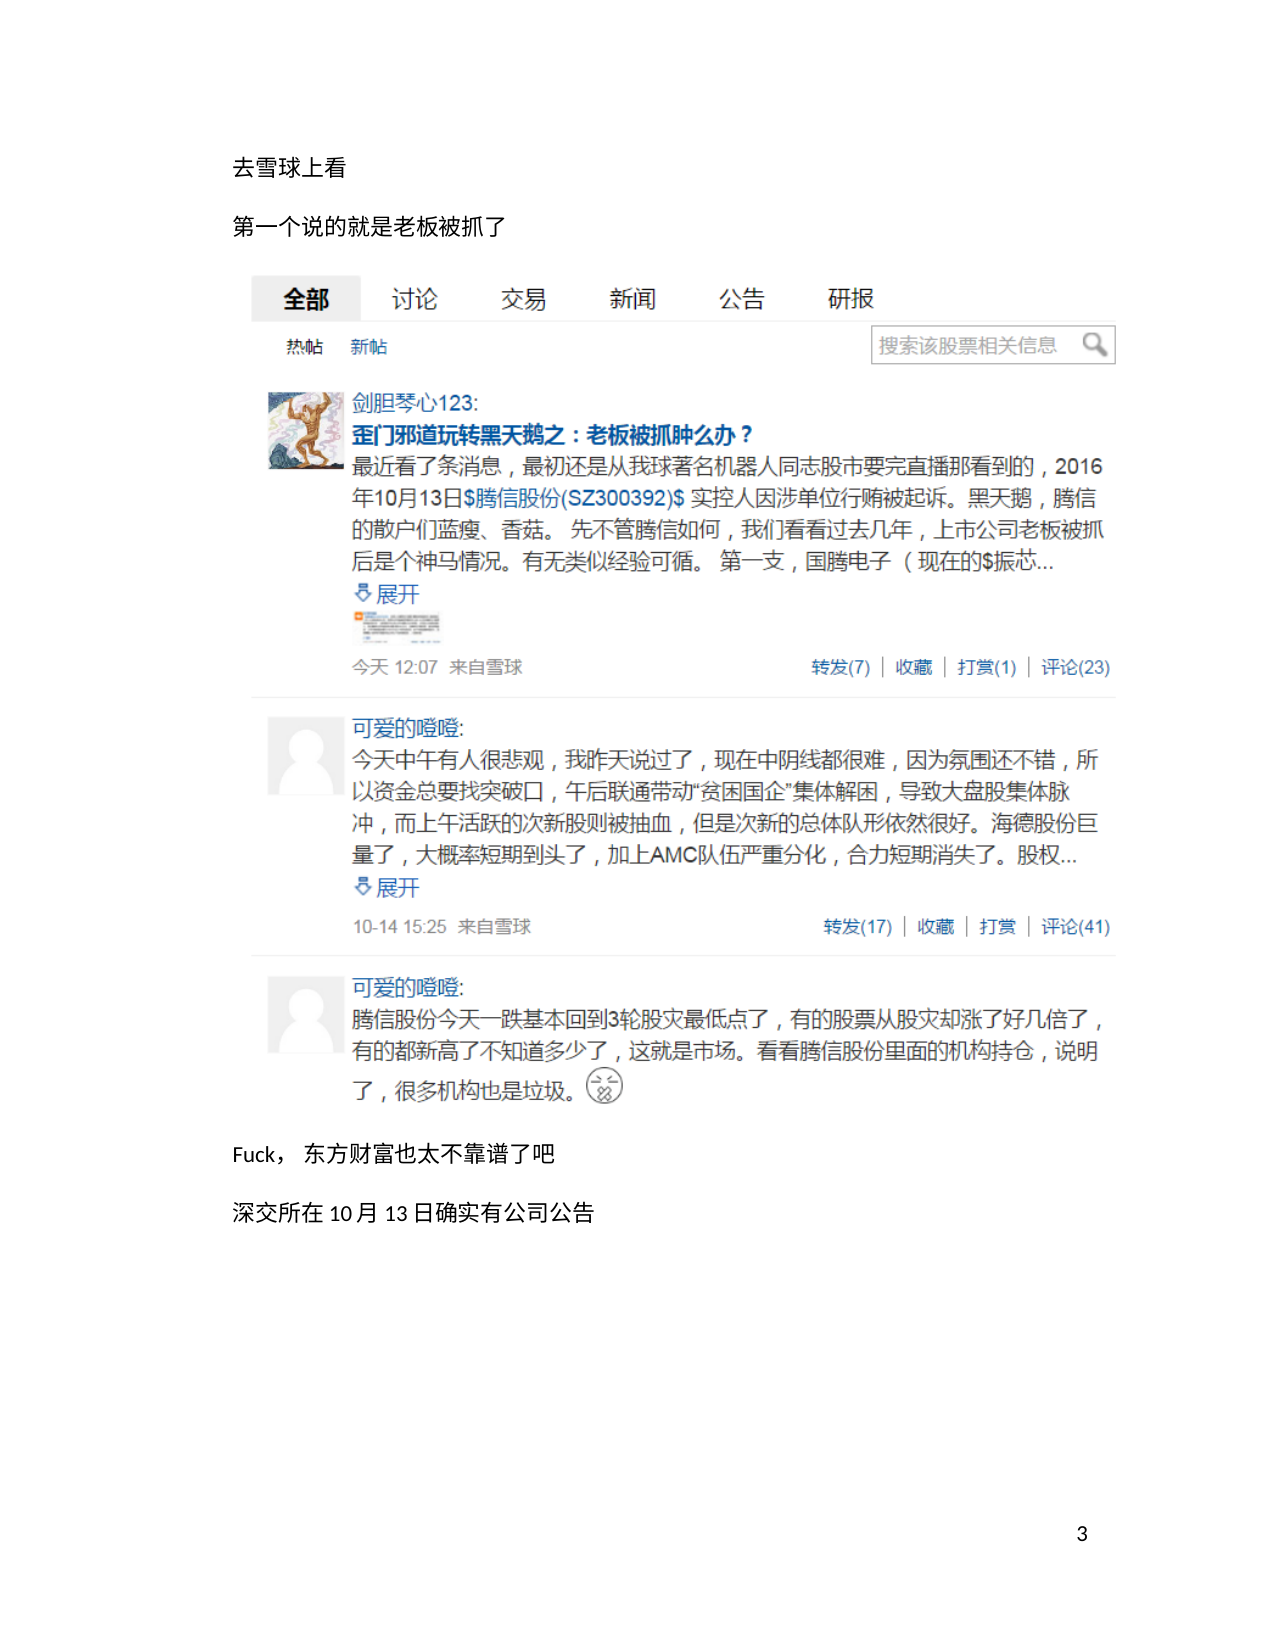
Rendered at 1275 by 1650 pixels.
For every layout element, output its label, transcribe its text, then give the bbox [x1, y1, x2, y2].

text Fuck， 东方财富也太不靠谱了吧 [187, 1136, 1087, 1169]
picture [232, 267, 1133, 1111]
text 去雪球上看 [187, 150, 1087, 183]
text 第一个说的就是老板被抓了 [187, 209, 1087, 242]
text 深交所在10月13日确实有公司公告 [187, 1195, 1087, 1228]
